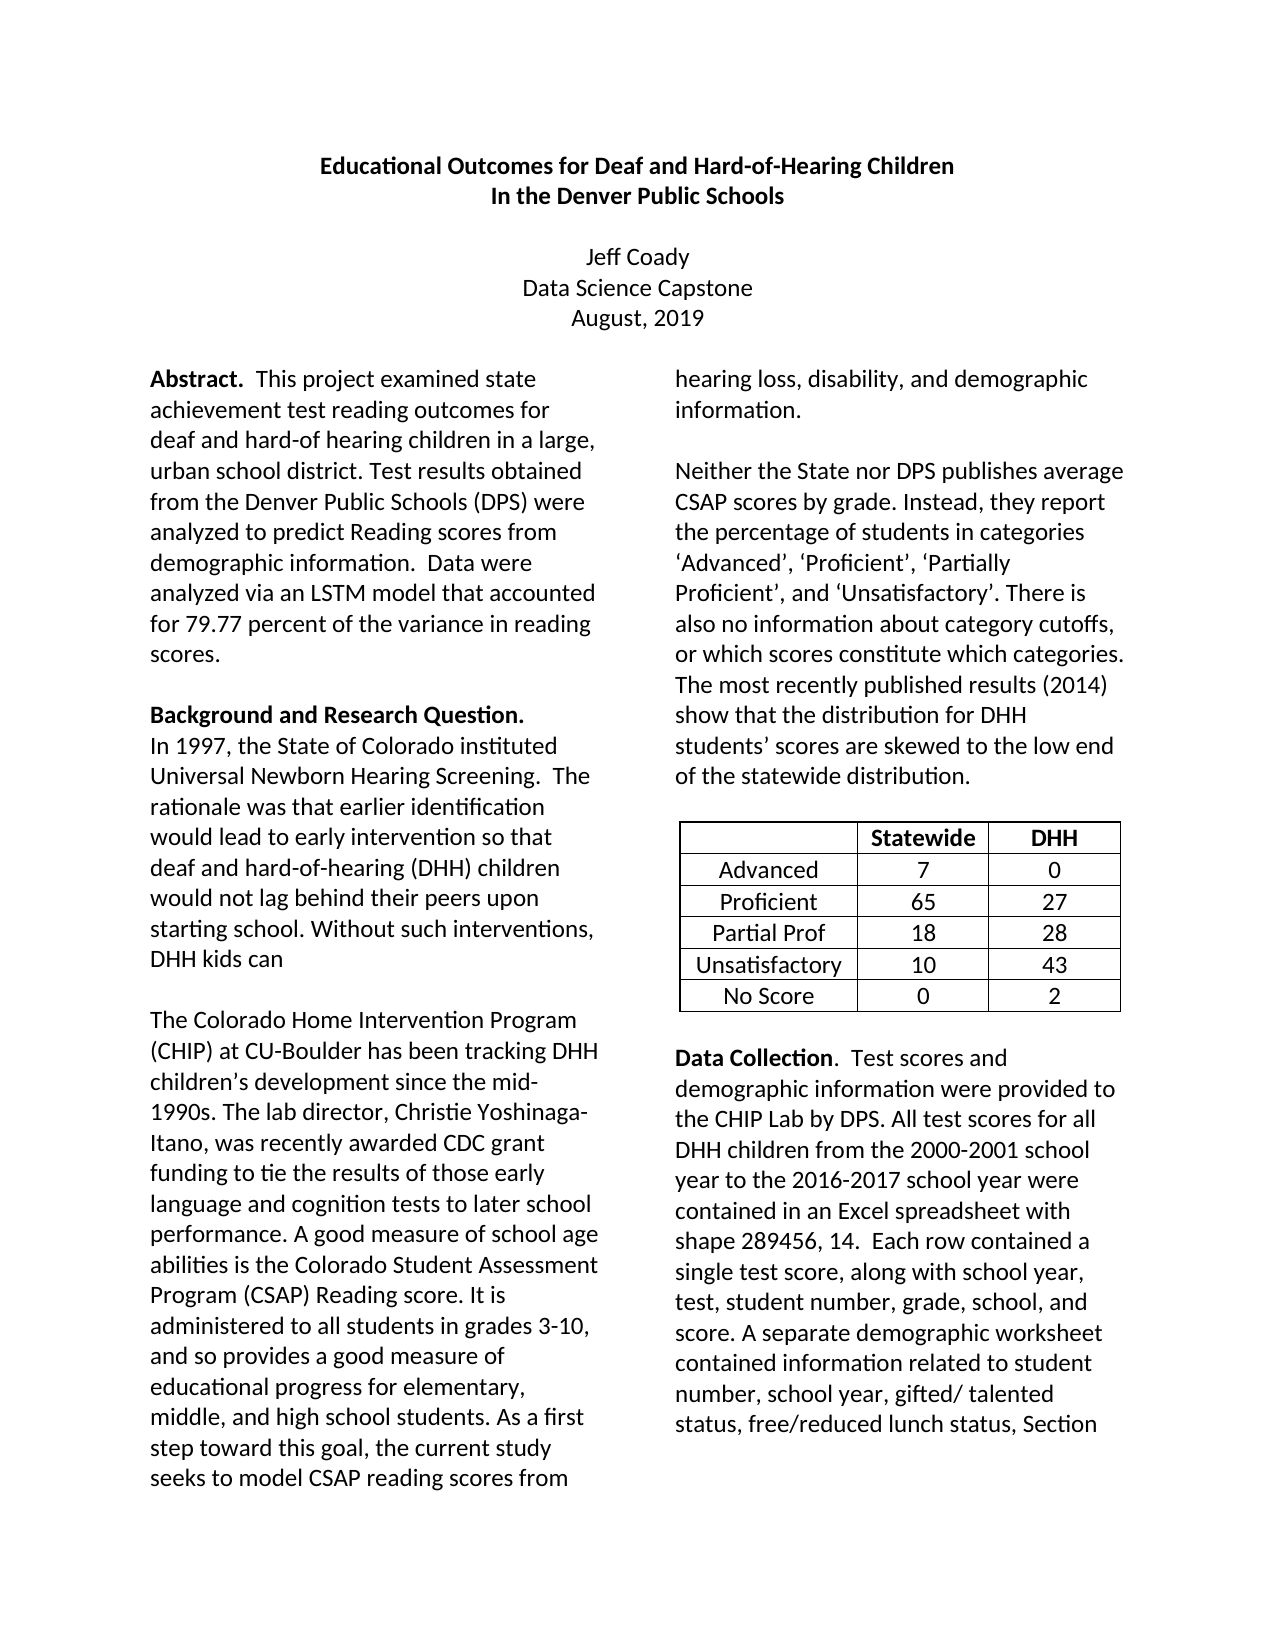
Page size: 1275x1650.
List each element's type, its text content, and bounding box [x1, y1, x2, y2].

table_cell 10 [858, 949, 988, 979]
table_cell Unsatisfactory [681, 949, 857, 979]
text August, 2019 [150, 303, 1125, 333]
text The Colorado Home Intervention Program (CHIP) at CU-Boulder has been tracking DHH children’s development since the mid-1990s. The lab director, Christie Yoshinaga-Itano, was recently awarded CDC grant funding to tie the results of those early language and cognition tests to later school performance. A good measure of school age abilities is the Colorado Student Assessment Program (CSAP) Reading score. It is administered to all students in grades 3-10, and so provides a good measure of educational progress for elementary, middle, and high school students. As a first step toward this goal, the current study seeks to model CSAP reading scores from hearing loss, disability, and demographic information. [150, 1004, 600, 1493]
table_cell 65 [858, 886, 988, 916]
table_cell 27 [989, 886, 1120, 916]
text In 1997, the State of Colorado instituted Universal Newborn Hearing Screening. The rationale was that earlier identification would lead to early intervention so that deaf and hard-of-hearing (DHH) children would not lag behind their peers upon starting school. Without such interventions, DHH kids can [150, 730, 600, 974]
table_cell 2 [989, 980, 1120, 1011]
text Educational Outcomes for Deaf and Hard-of-Hearing Children [150, 150, 1125, 181]
text Neither the State nor DPS publishes average CSAP scores by grade. Instead, they report the percentage of students in categories ‘Advanced’, ‘Proficient’, ‘Partially Proficient’, and ‘Unsatisfactory’. There is also no information about category cutoffs, or which scores constitute which categories. The most recently published results (2014) show that the distribution for DHH students’ scores are skewed to the low end of the statewide distribution. [675, 455, 1125, 791]
table_cell Advanced [681, 854, 857, 884]
table_cell 7 [858, 854, 988, 884]
table_cell Proficient [681, 886, 857, 916]
text In the Denver Public Schools [150, 181, 1125, 211]
table_cell No Score [681, 980, 857, 1011]
text Jeff Coady [150, 242, 1125, 272]
table_cell 0 [989, 854, 1120, 884]
table_header Statewide [858, 823, 988, 853]
table_cell 43 [989, 949, 1120, 979]
text Abstract. This project examined state achievement test reading outcomes for deaf and hard-of hearing children in a large, urban school district. Test results obtained from the Denver Public Schools (DPS) were analyzed to predict Reading scores from demographic information. Data were analyzed via an LSTM model that accounted for 79.77 percent of the variance in reading scores. [150, 364, 600, 669]
table_cell 0 [858, 980, 988, 1011]
table_cell 18 [858, 917, 988, 948]
table_cell Partial Prof [681, 917, 857, 948]
table_cell 28 [989, 917, 1120, 948]
text Background and Research Question. [150, 699, 600, 730]
table_header [681, 823, 857, 853]
text Data Science Capstone [150, 272, 1125, 303]
table_header DHH [989, 823, 1120, 853]
